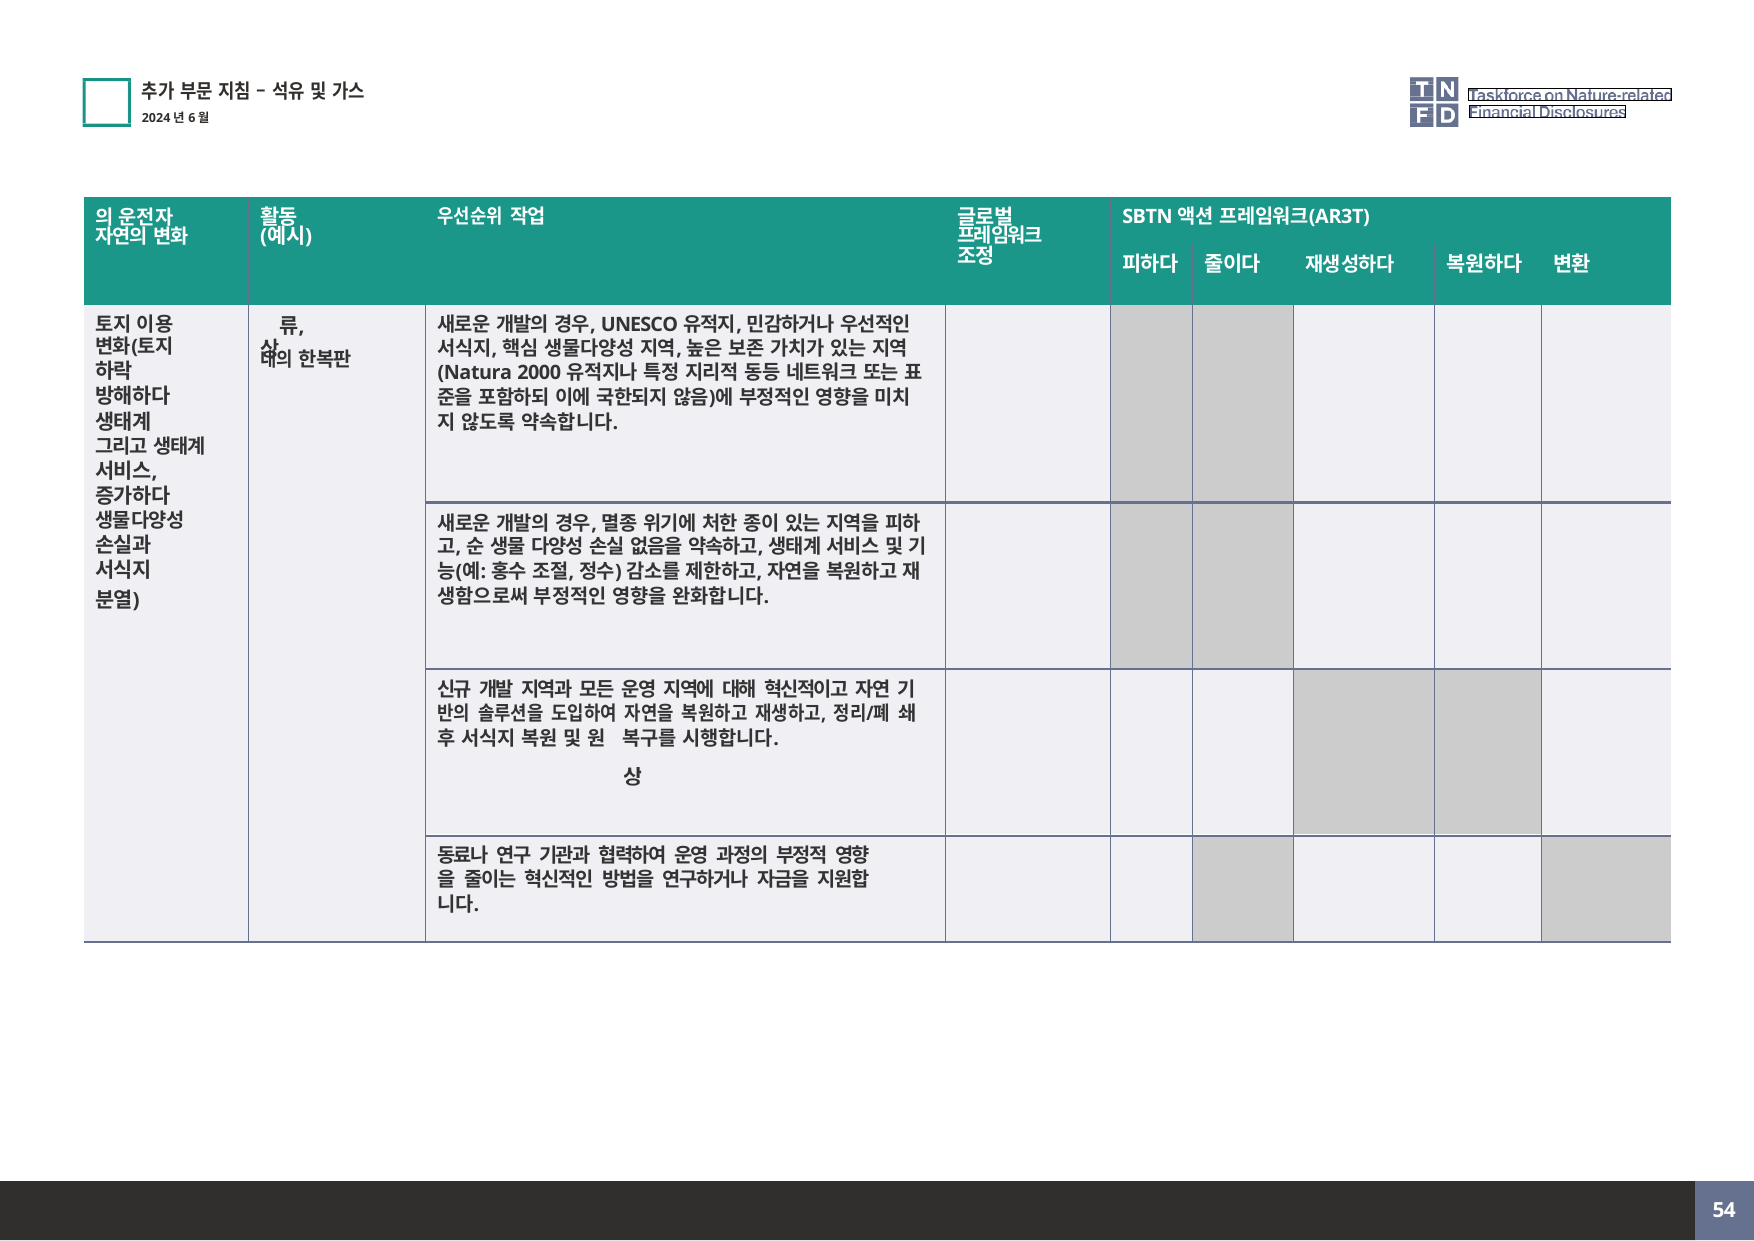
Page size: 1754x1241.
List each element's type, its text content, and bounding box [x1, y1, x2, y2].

table_cell [1542, 504, 1671, 668]
table_cell [1111, 504, 1192, 668]
table_cell [1193, 837, 1293, 941]
table_cell [1111, 305, 1192, 501]
table_cell [1193, 504, 1293, 668]
table_cell [1111, 670, 1192, 834]
table_header 활동 (예시) [249, 197, 425, 305]
table_cell [1435, 670, 1541, 834]
table_cell [1193, 670, 1293, 834]
table_cell 새로운 개발의 경우, UNESCO 유적지, 민감하거나 우선적인 서식지, 핵심 생물다양성 지역, 높은 보존 가치가 있는 지역 (Natura 2000 유적지나 특정 지리적 동등 네트워크 또는 표 준을 포함하되 이에 국한되지 않음)에 부정적인 영향을 미치 지 않도록 약속합니다. [426, 305, 945, 501]
table_header SBTN 액션 프레임워크(AR3T) [1111, 197, 1671, 244]
picture [1410, 77, 1459, 127]
table_cell [946, 670, 1110, 834]
table_cell [946, 837, 1110, 941]
table_cell 토지 이용 변화(토지 하락 방해하다 생태계 그리고 생태계 서비스, 증가하다 생물다양성 손실과 서식지 분열) [84, 305, 248, 941]
table_cell [1294, 670, 1434, 834]
table_cell [946, 305, 1110, 501]
table_cell [1294, 305, 1434, 501]
table_cell [1294, 837, 1434, 941]
table_header 우선순위 작업 [426, 197, 945, 305]
table_cell 재생성하다 [1294, 244, 1434, 305]
table_header 의 운전자 자연의 변화 [84, 197, 248, 305]
table_cell 동료나 연구 기관과 협력하여 운영 과정의 부정적 영향 을 줄이는 혁신적인 방법을 연구하거나 자금을 지원합 니다. [426, 837, 945, 941]
table_cell [1542, 305, 1671, 501]
table_cell 신규 개발 지역과 모든 운영 지역에 대해 혁신적이고 자연 기 반의 솔루션을 도입하여 자연을 복원하고 재생하고, 정리/폐 쇄 후 서식지 복원 및 원 복구를 시행합니다. [426, 670, 945, 834]
picture [623, 767, 642, 786]
picture [260, 338, 279, 358]
text 2024년 6월 [142, 105, 1410, 127]
table_cell 새로운 개발의 경우, 멸종 위기에 처한 종이 있는 지역을 피하 고, 순 생물 다양성 손실 없음을 약속하고, 생태계 서비스 및 기 능(예: 홍수 조절, 정수) 감소를 제한하고, 자연을 복원하고 재 생함으로써 부정적인 영향을 완화합니다. [426, 504, 945, 668]
table_cell 복원하다 [1435, 244, 1541, 305]
table_cell 피하다 [1111, 244, 1192, 305]
table_cell 줄이다 [1193, 244, 1293, 305]
table_cell [1435, 305, 1541, 501]
picture [82, 78, 131, 127]
table_cell [946, 504, 1110, 668]
text 추가 부문 지침 ‒ 석유 및 가스 [142, 71, 1683, 105]
table_cell [1193, 305, 1293, 501]
table_cell [1111, 837, 1192, 941]
table_cell [1435, 504, 1541, 668]
table_cell 류, 내의 한복판 [249, 305, 425, 941]
table_cell [1542, 837, 1671, 941]
table_cell [1542, 670, 1671, 834]
table_cell 변환 [1542, 244, 1671, 305]
table_header 글로벌 프레임워크 조정 [946, 197, 1110, 305]
text 2024년 6월 [1459, 105, 1683, 127]
table_cell [1294, 504, 1434, 668]
table_cell [1435, 837, 1541, 941]
